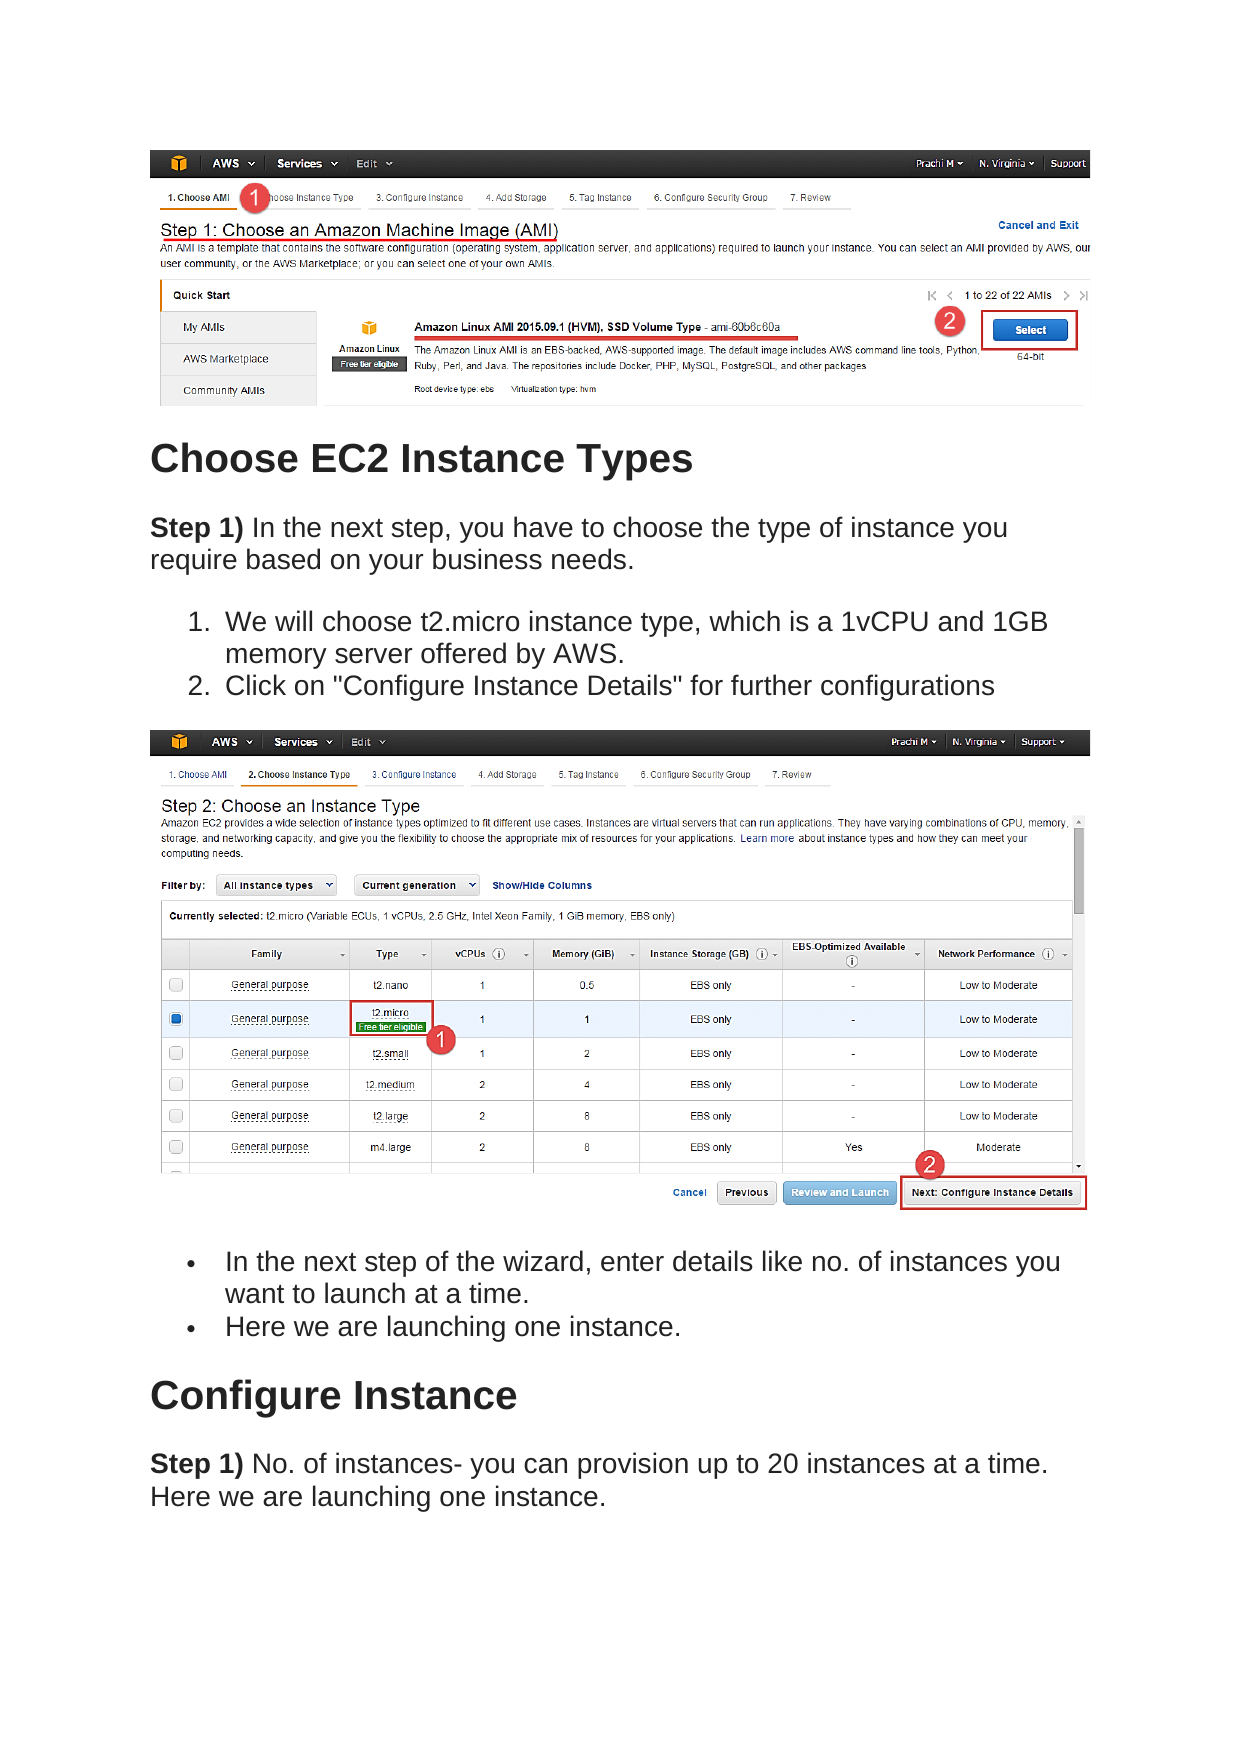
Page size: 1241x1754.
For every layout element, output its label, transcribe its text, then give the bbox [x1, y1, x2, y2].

list We will choose t2.micro instance type, which is a 1vCPU and 1GB memory server offered by AWS. [187, 604, 1090, 669]
text Step 1) No. of instances- you can provision up to 20 instances at a time. Here we are launching one instance. [150, 1447, 1090, 1512]
text Step 1) In the next step, you have to choose the type of instance you require based on your business needs. [150, 511, 1090, 575]
picture [150, 730, 1091, 1216]
list Click on "Configure Instance Details" for further configurations [187, 669, 1090, 702]
picture [150, 150, 1091, 406]
text Choose EC2 Instance Types [150, 434, 1090, 481]
text Configure Instance [150, 1371, 1090, 1418]
list In the next step of the wizard, enter details like no. of instances you want to launch at a time. [187, 1245, 1090, 1310]
list Here we are launching one instance. [187, 1310, 1090, 1342]
